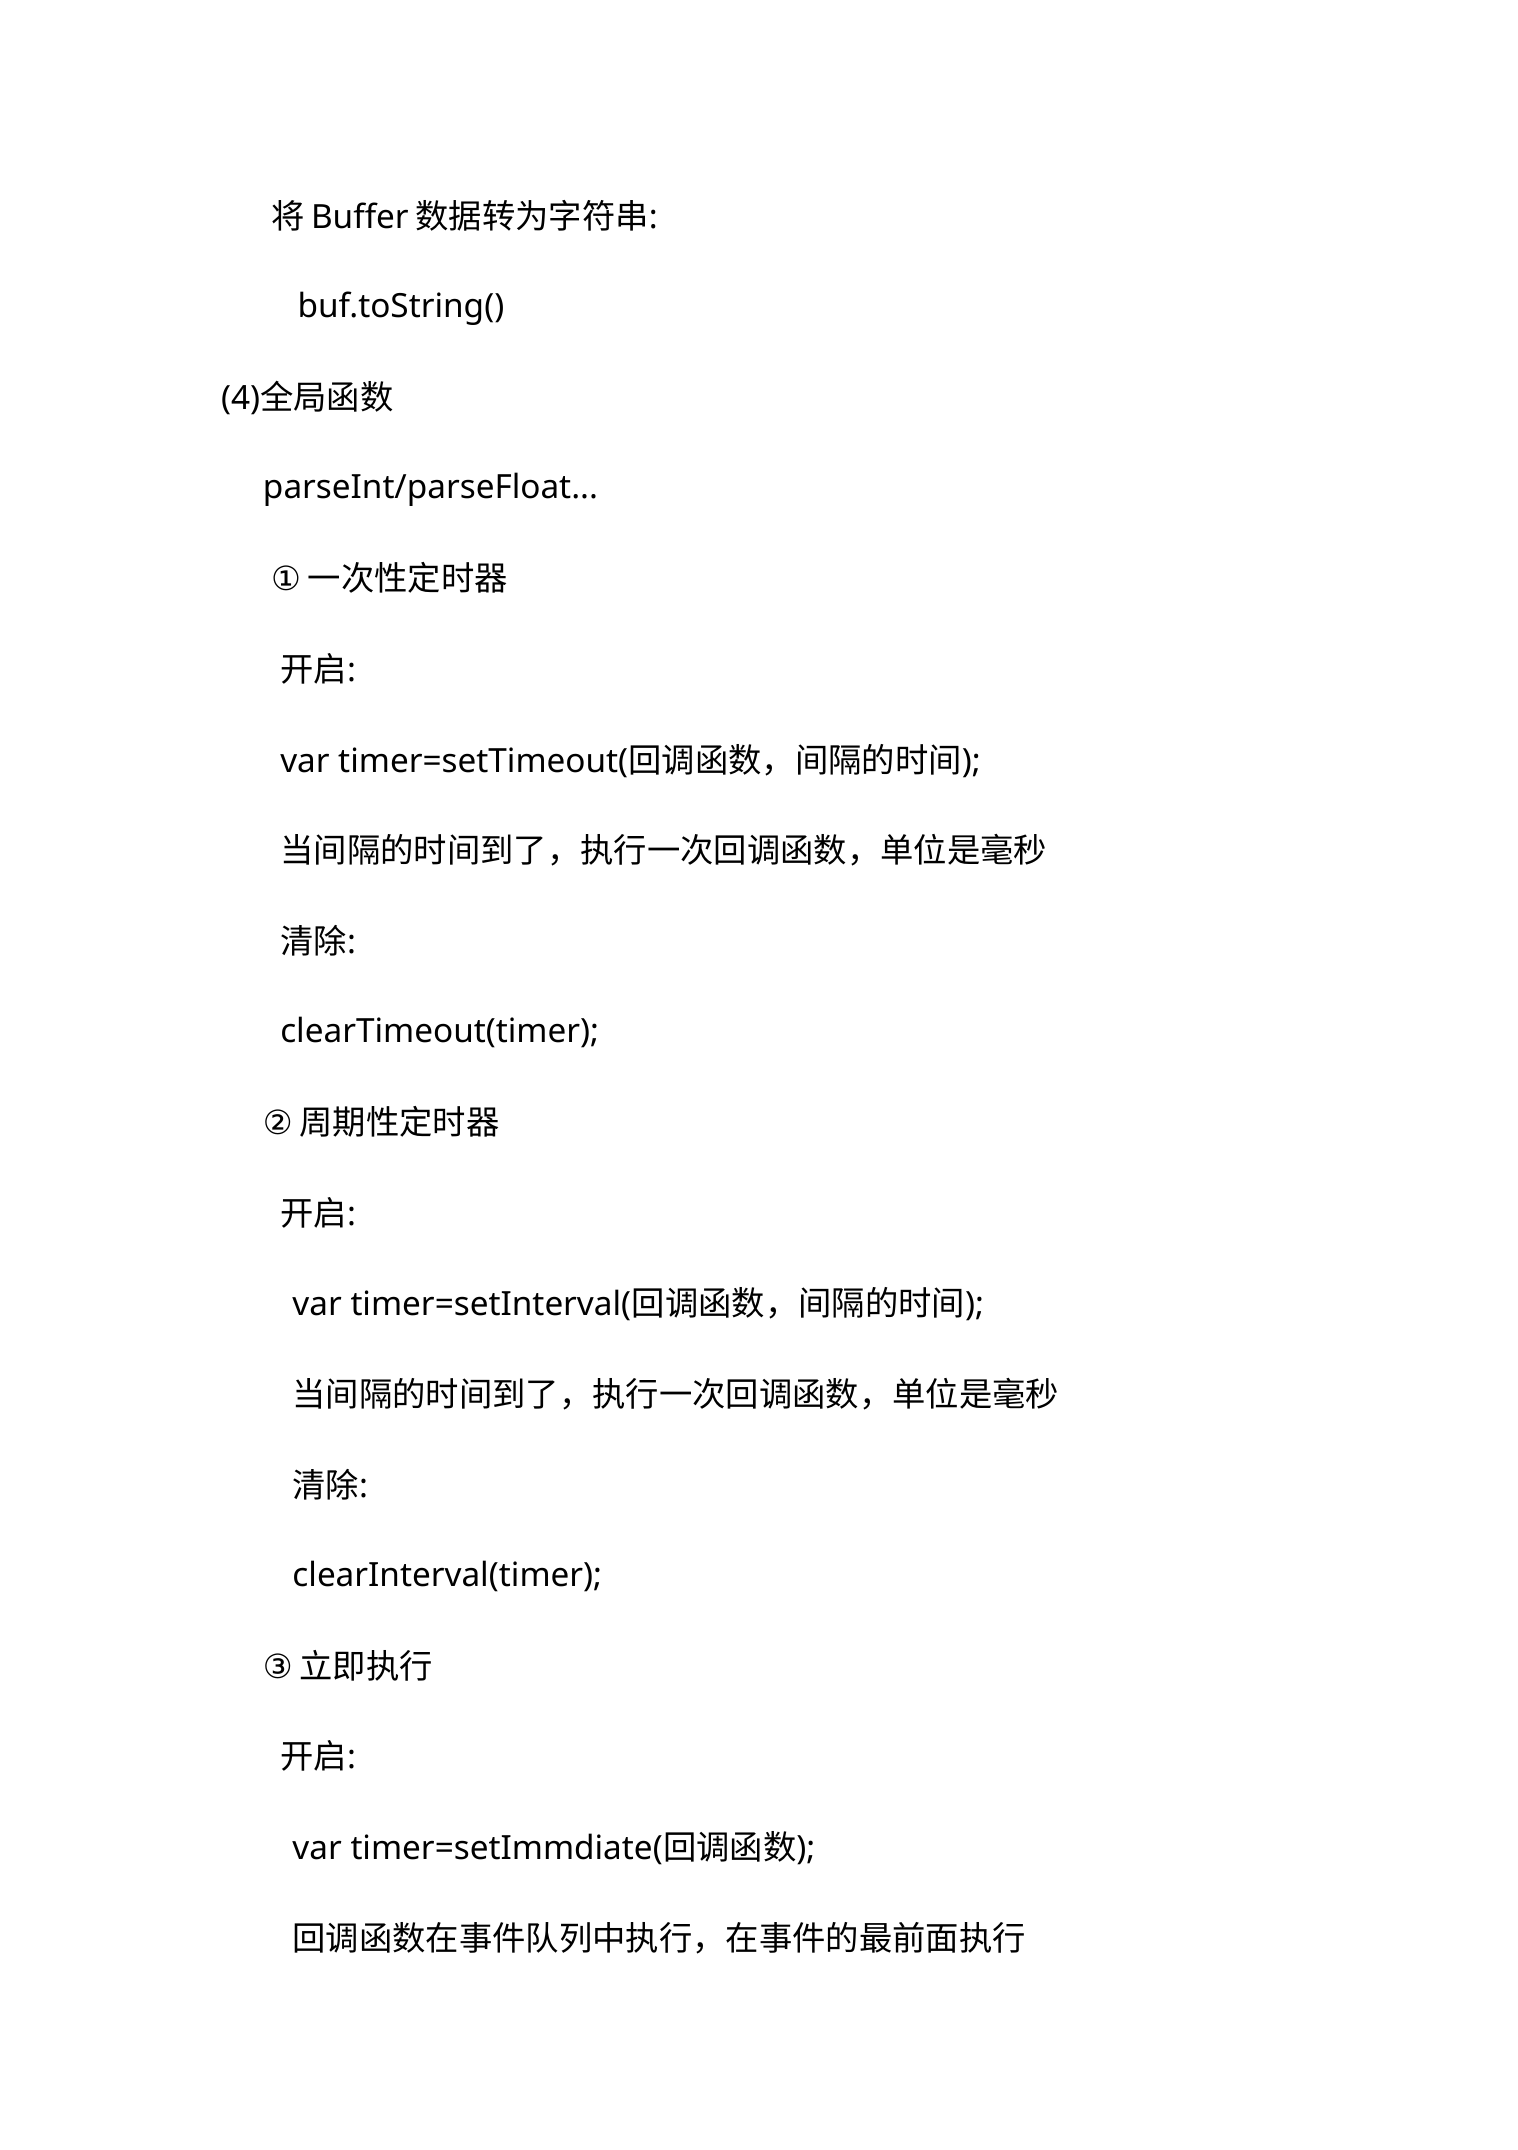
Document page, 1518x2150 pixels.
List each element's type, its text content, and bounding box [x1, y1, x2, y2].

text 回调函数在事件队列中执行，在事件的最前面执行 [187, 1890, 1330, 1981]
text 当间隔的时间到了，执行一次回调函数，单位是毫秒 [187, 1347, 1330, 1437]
text 将Buffer数据转为字符串: [187, 168, 1330, 259]
text var timer=setInterval(回调函数，间隔的时间); [187, 1256, 1330, 1347]
text 开启: [187, 1709, 1330, 1800]
text var timer=setTimeout(回调函数，间隔的时间); [187, 712, 1330, 803]
text buf.toString() [187, 259, 1330, 350]
text 当间隔的时间到了，执行一次回调函数，单位是毫秒 [187, 803, 1330, 893]
text ②周期性定时器 [187, 1075, 1330, 1165]
text ③立即执行 [187, 1618, 1330, 1709]
text clearInterval(timer); [187, 1528, 1330, 1618]
text clearTimeout(timer); [187, 984, 1330, 1075]
text 开启: [187, 622, 1330, 712]
text 开启: [187, 1165, 1330, 1256]
text var timer=setImmdiate(回调函数); [187, 1800, 1330, 1890]
text (4)全局函数 [187, 350, 1330, 440]
text parseInt/parseFloat... [187, 440, 1330, 531]
text 清除: [187, 893, 1330, 984]
text 清除: [187, 1437, 1330, 1528]
text ①一次性定时器 [187, 531, 1330, 622]
